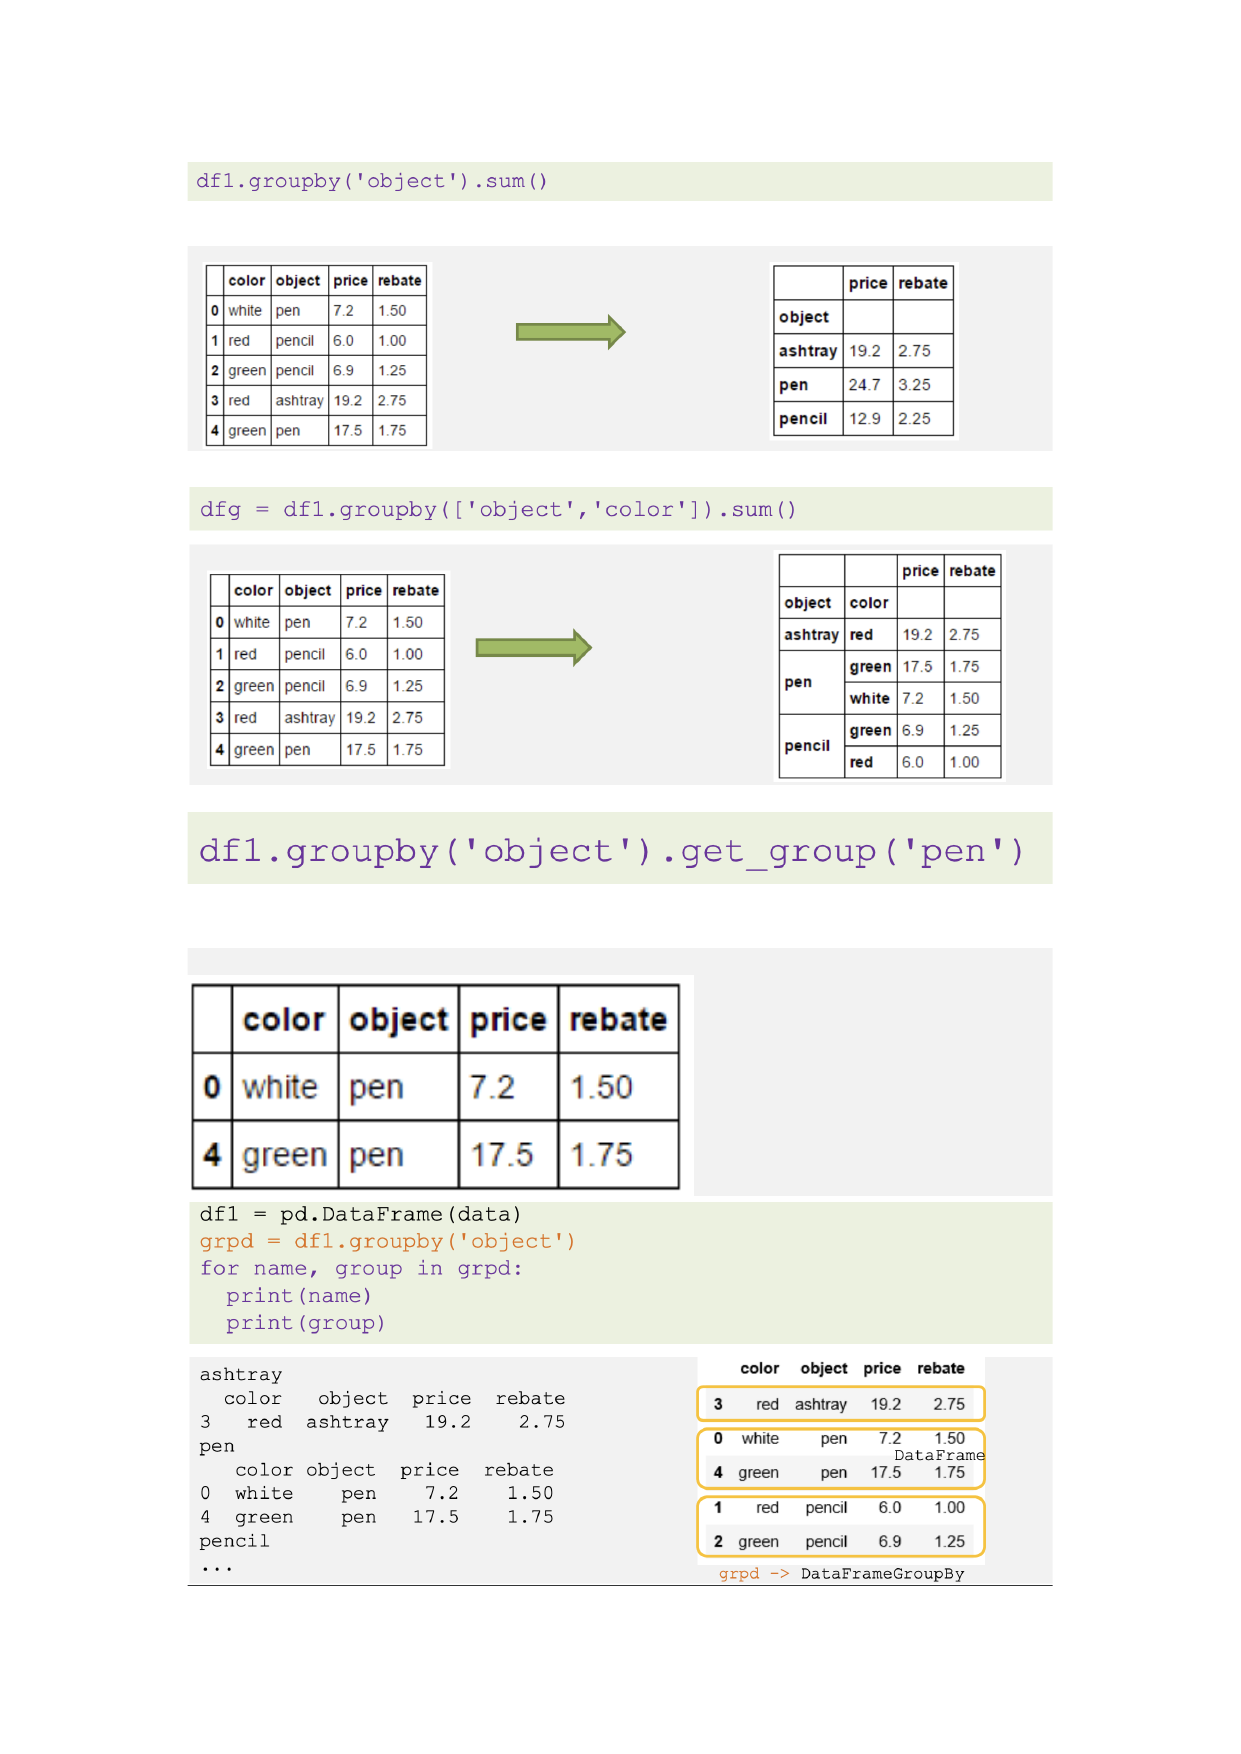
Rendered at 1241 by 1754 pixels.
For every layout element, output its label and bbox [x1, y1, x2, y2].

picture [187, 812, 1053, 1196]
picture [187, 1202, 1053, 1586]
picture [187, 162, 1053, 460]
picture [187, 487, 1053, 799]
